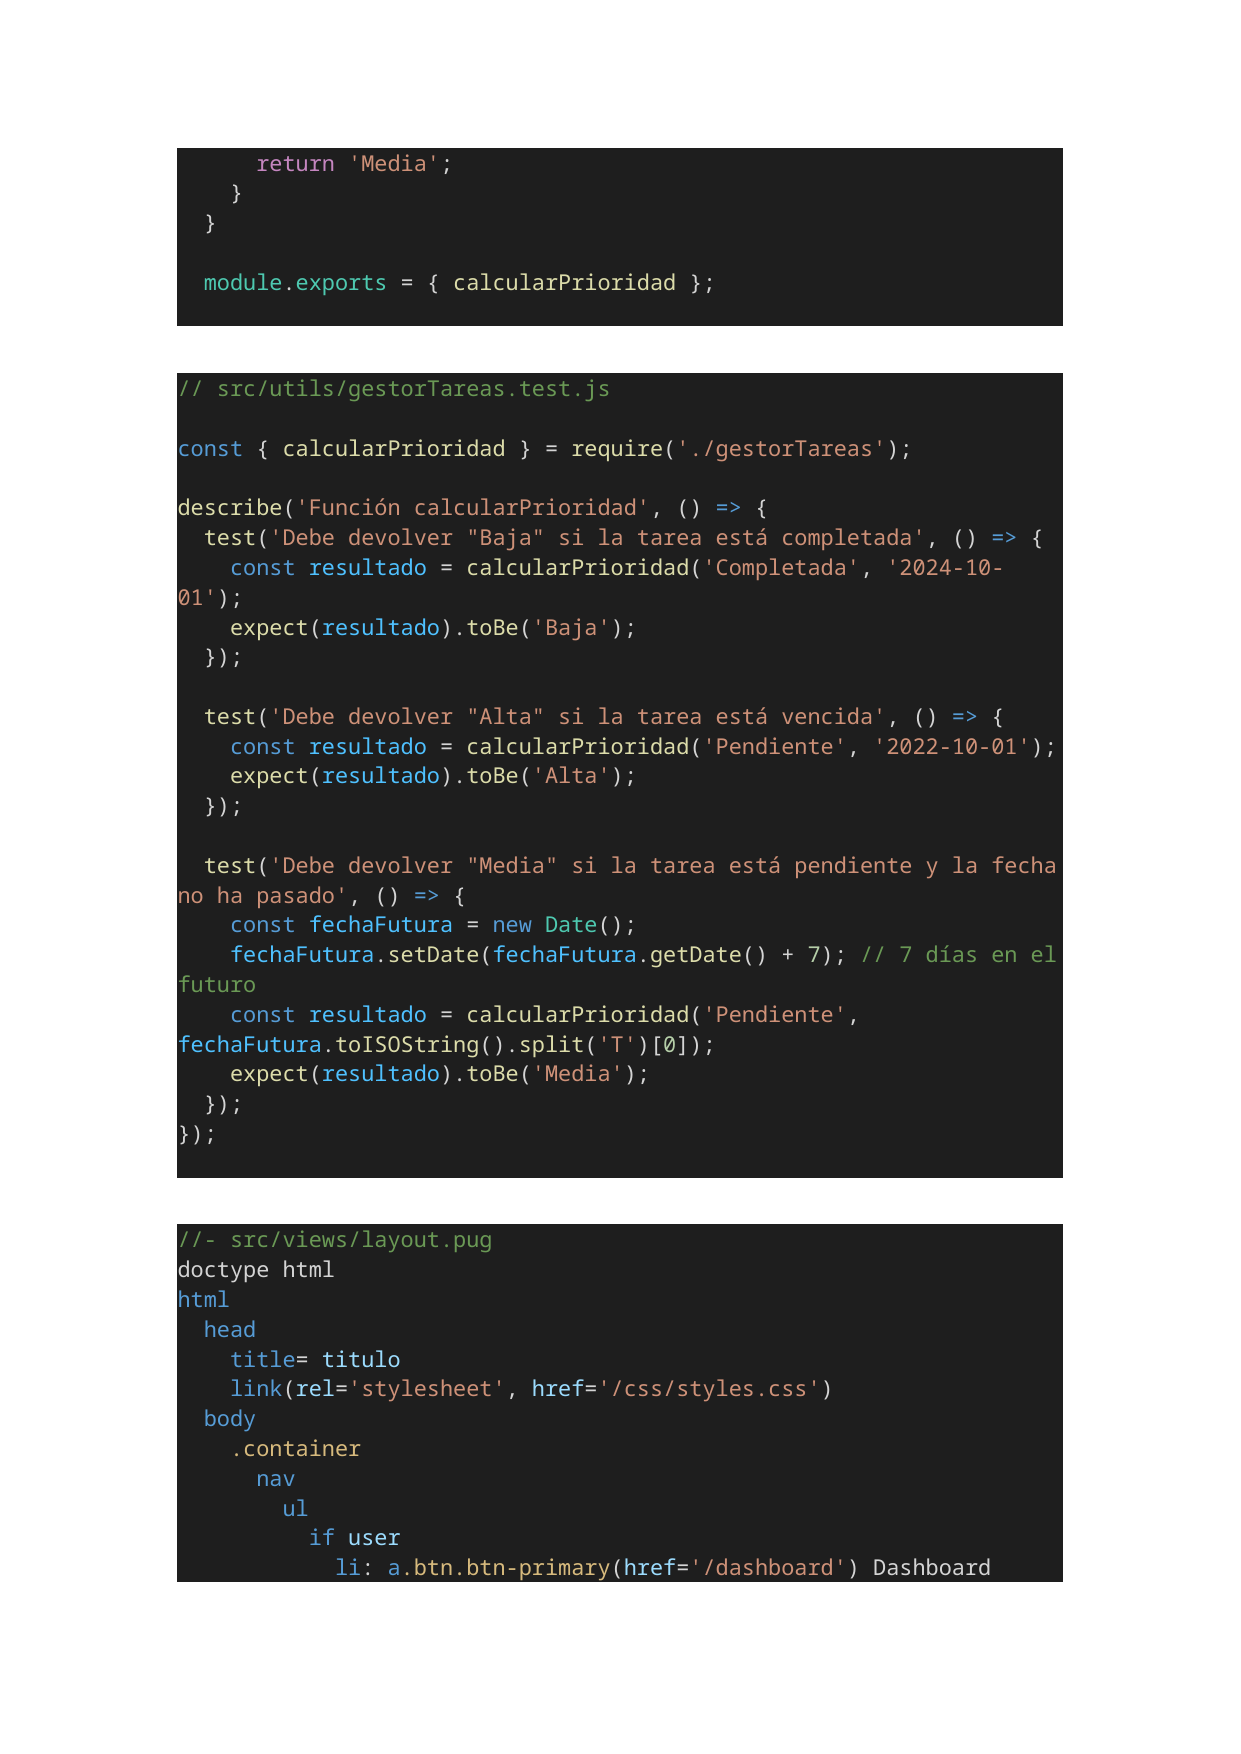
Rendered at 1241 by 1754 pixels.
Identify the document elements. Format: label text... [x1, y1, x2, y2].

text describe('Función calcularPrioridad', () => { [177, 492, 1063, 522]
text test('Debe devolver "Media" si la tarea está pendiente y la fecha no ha pasado', () => { [177, 850, 1063, 909]
text html [177, 1284, 1063, 1314]
text module.exports = { calcularPrioridad }; [177, 267, 1063, 297]
text }); [177, 1118, 1063, 1148]
text test('Debe devolver "Baja" si la tarea está completada', () => { [177, 522, 1063, 552]
text }); [177, 641, 1063, 671]
text //- src/views/layout.pug [177, 1224, 1063, 1254]
text expect(resultado).toBe('Baja'); [177, 612, 1063, 641]
text const resultado = calcularPrioridad('Pendiente', '2022-10-01'); [177, 731, 1063, 761]
text const { calcularPrioridad } = require('./gestorTareas'); [177, 433, 1063, 463]
text }); [177, 1088, 1063, 1118]
text if user [177, 1522, 1063, 1552]
text link(rel='stylesheet', href='/css/styles.css') [177, 1373, 1063, 1403]
text const resultado = calcularPrioridad('Completada', '2024-10-01'); [177, 552, 1063, 612]
text .container [177, 1433, 1063, 1463]
text title= titulo [177, 1344, 1063, 1373]
text } [177, 207, 1063, 237]
text }); [177, 790, 1063, 820]
text const fechaFutura = new Date(); [177, 909, 1063, 939]
text nav [177, 1463, 1063, 1493]
text expect(resultado).toBe('Media'); [177, 1058, 1063, 1088]
text return 'Media'; [177, 148, 1063, 177]
text head [177, 1314, 1063, 1344]
text test('Debe devolver "Alta" si la tarea está vencida', () => { [177, 701, 1063, 731]
text expect(resultado).toBe('Alta'); [177, 761, 1063, 790]
text // src/utils/gestorTareas.test.js [177, 373, 1063, 403]
text const resultado = calcularPrioridad('Pendiente', fechaFutura.toISOString().split('T')[0]); [177, 999, 1063, 1058]
text li: a.btn.btn-primary(href='/dashboard') Dashboard [177, 1552, 1063, 1582]
text doctype html [177, 1254, 1063, 1284]
text fechaFutura.setDate(fechaFutura.getDate() + 7); // 7 días en el futuro [177, 939, 1063, 999]
text body [177, 1403, 1063, 1433]
text } [177, 177, 1063, 207]
text ul [177, 1493, 1063, 1522]
